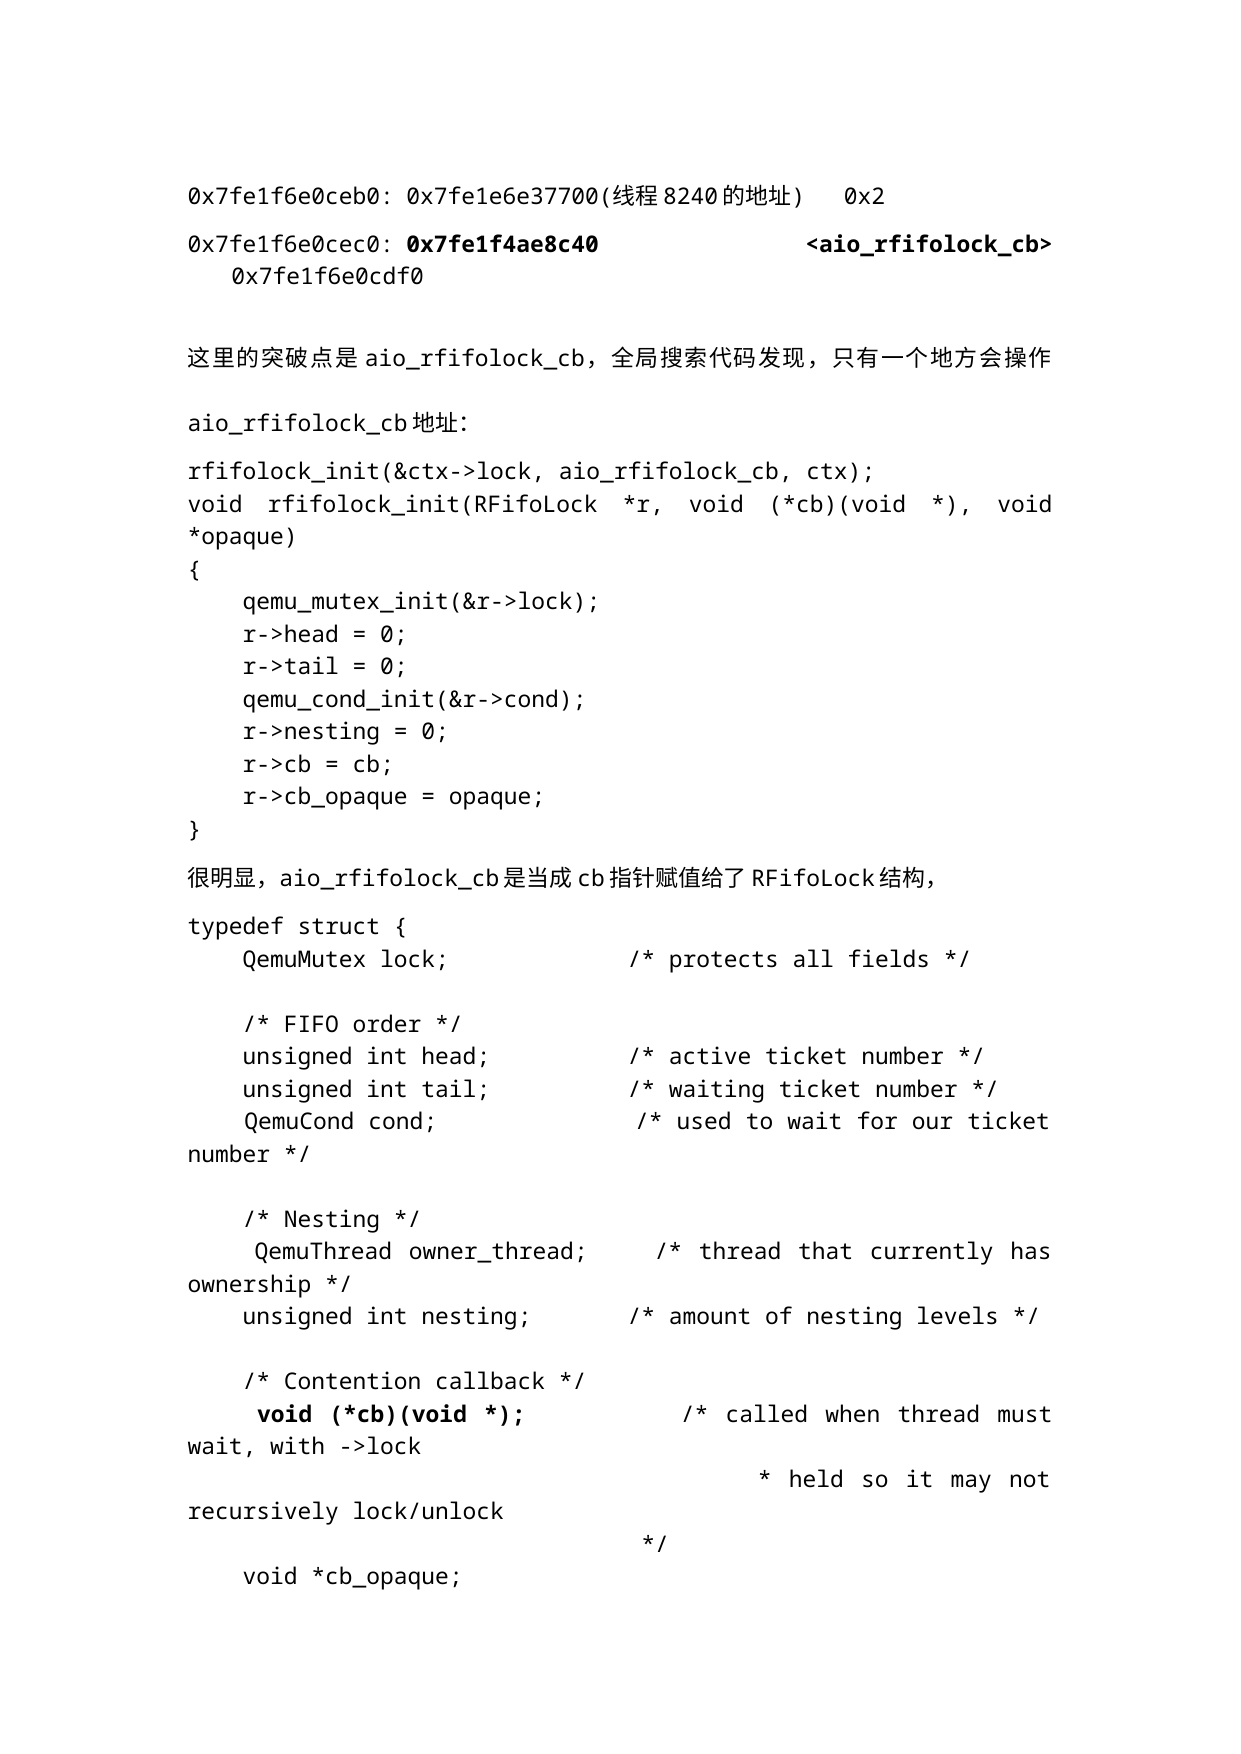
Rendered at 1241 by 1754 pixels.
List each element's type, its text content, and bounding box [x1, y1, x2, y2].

text 这里的突破点是aio_rfifolock_cb，全局搜索代码发现，只有一个地方会操作aio_rfifolock_cb地址： [187, 324, 1053, 454]
text unsigned int nesting; /* amount of nesting levels */ [187, 1299, 1053, 1332]
text unsigned int head; /* active ticket number */ [187, 1039, 1053, 1072]
text * held so it may not recursively lock/unlock [187, 1462, 1053, 1527]
text */ [187, 1527, 1053, 1559]
text QemuMutex lock; /* protects all fields */ [187, 942, 1053, 974]
text } [187, 812, 1053, 844]
text r->nesting = 0; [187, 714, 1053, 747]
text QemuThread owner_thread; /* thread that currently has ownership */ [187, 1234, 1053, 1299]
text /* Nesting */ [187, 1202, 1053, 1234]
text void rfifolock_init(RFifoLock *r, void (*cb)(void *), void *opaque) [187, 487, 1053, 552]
text r->cb_opaque = opaque; [187, 779, 1053, 812]
text 0x7fe1f6e0ceb0: 0x7fe1e6e37700(线程8240的地址) 0x2 [187, 162, 1053, 227]
text void (*cb)(void *); /* called when thread must wait, with ->lock [187, 1397, 1053, 1462]
text qemu_cond_init(&r->cond); [187, 682, 1053, 714]
text /* FIFO order */ [187, 1007, 1053, 1039]
text /* Contention callback */ [187, 1364, 1053, 1397]
text void *cb_opaque; [187, 1559, 1053, 1592]
text { [187, 552, 1053, 584]
text qemu_mutex_init(&r->lock); [187, 584, 1053, 617]
text unsigned int tail; /* waiting ticket number */ [187, 1072, 1053, 1104]
text 很明显，aio_rfifolock_cb是当成cb指针赋值给了RFifoLock结构， [187, 844, 1053, 909]
text r->tail = 0; [187, 649, 1053, 682]
text rfifolock_init(&ctx->lock, aio_rfifolock_cb, ctx); [187, 454, 1053, 487]
text r->head = 0; [187, 617, 1053, 649]
text QemuCond cond; /* used to wait for our ticket number */ [187, 1104, 1053, 1169]
text r->cb = cb; [187, 747, 1053, 779]
text typedef struct { [187, 909, 1053, 942]
text 0x7fe1f6e0cec0: 0x7fe1f4ae8c40 <aio_rfifolock_cb> 0x7fe1f6e0cdf0 [187, 227, 1053, 292]
